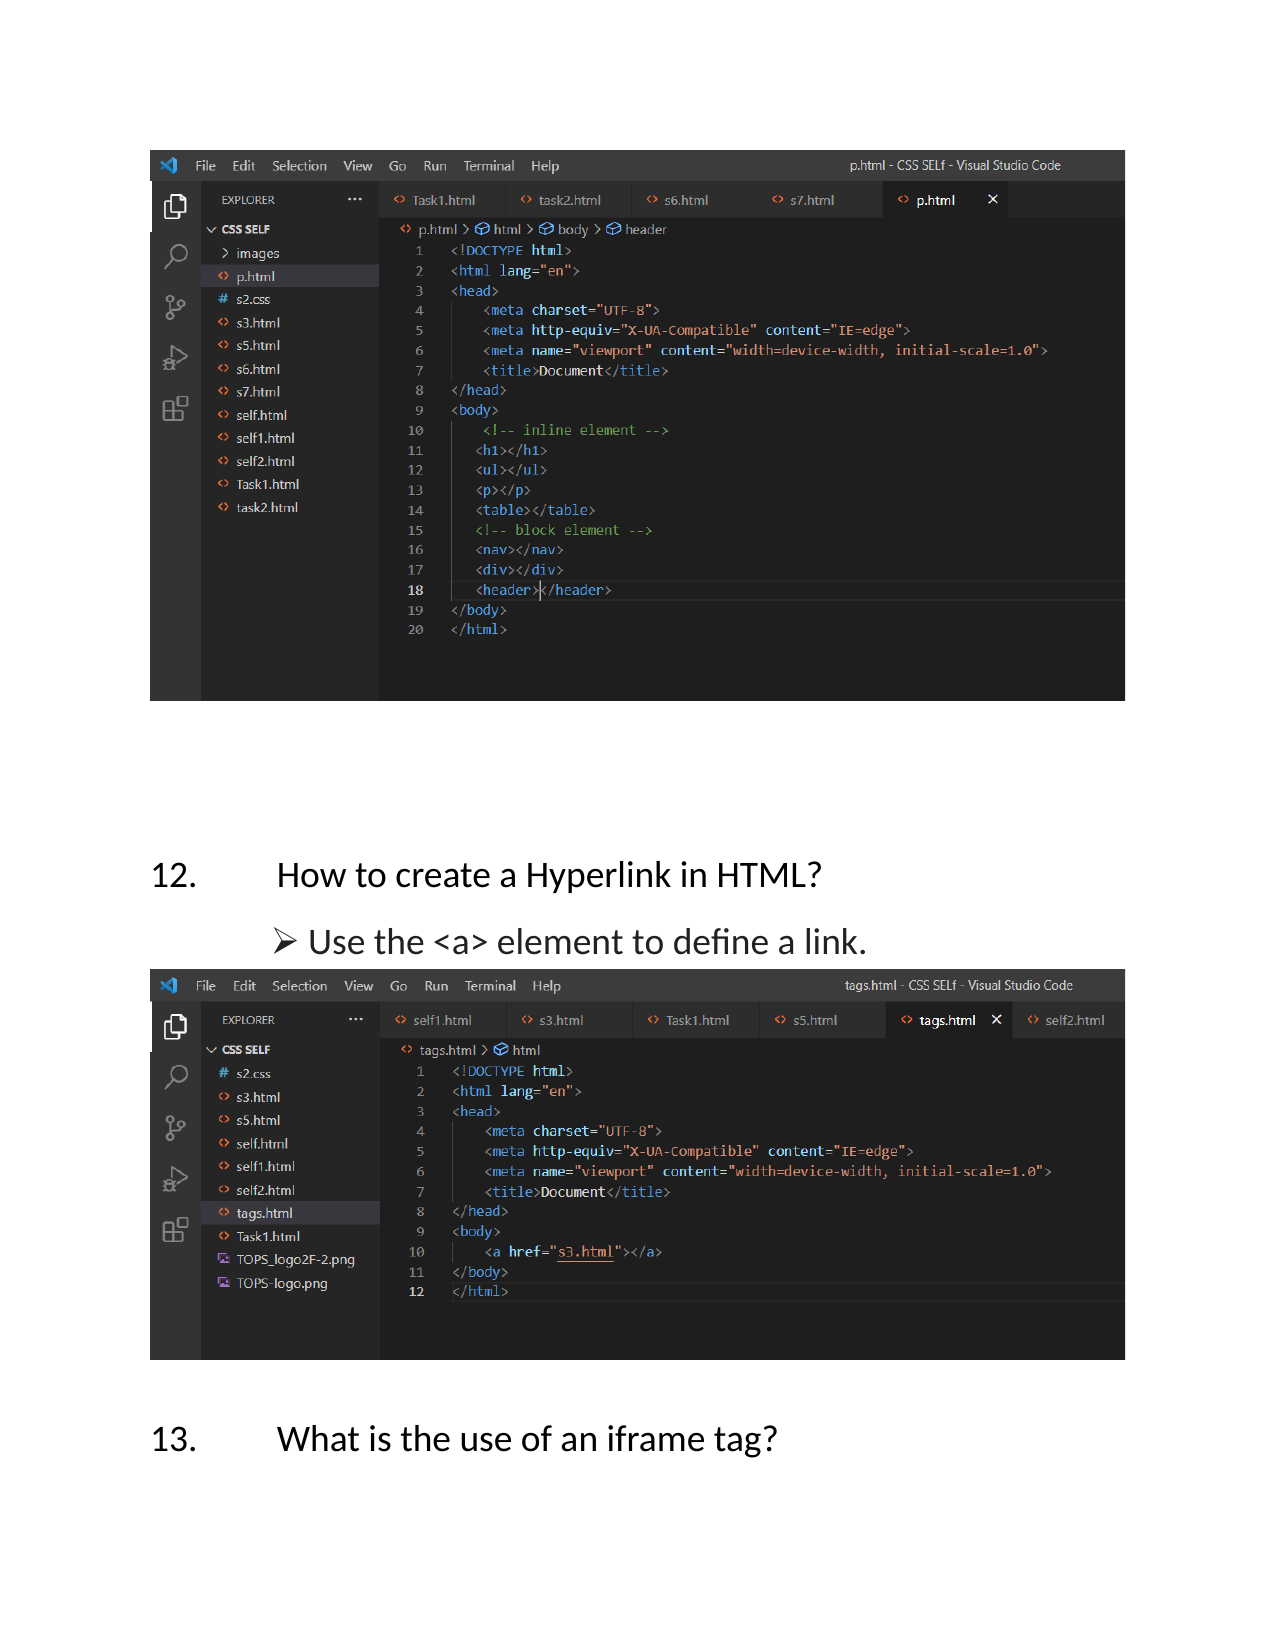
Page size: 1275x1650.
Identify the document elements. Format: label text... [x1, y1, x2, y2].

list What is the use of an iframe tag? [150, 1415, 1125, 1461]
list How to create a Hyperlink in HTML? [150, 851, 1125, 897]
list Use the <a> element to define a link. [270, 918, 1125, 963]
picture [150, 150, 1125, 701]
picture [150, 969, 1125, 1360]
